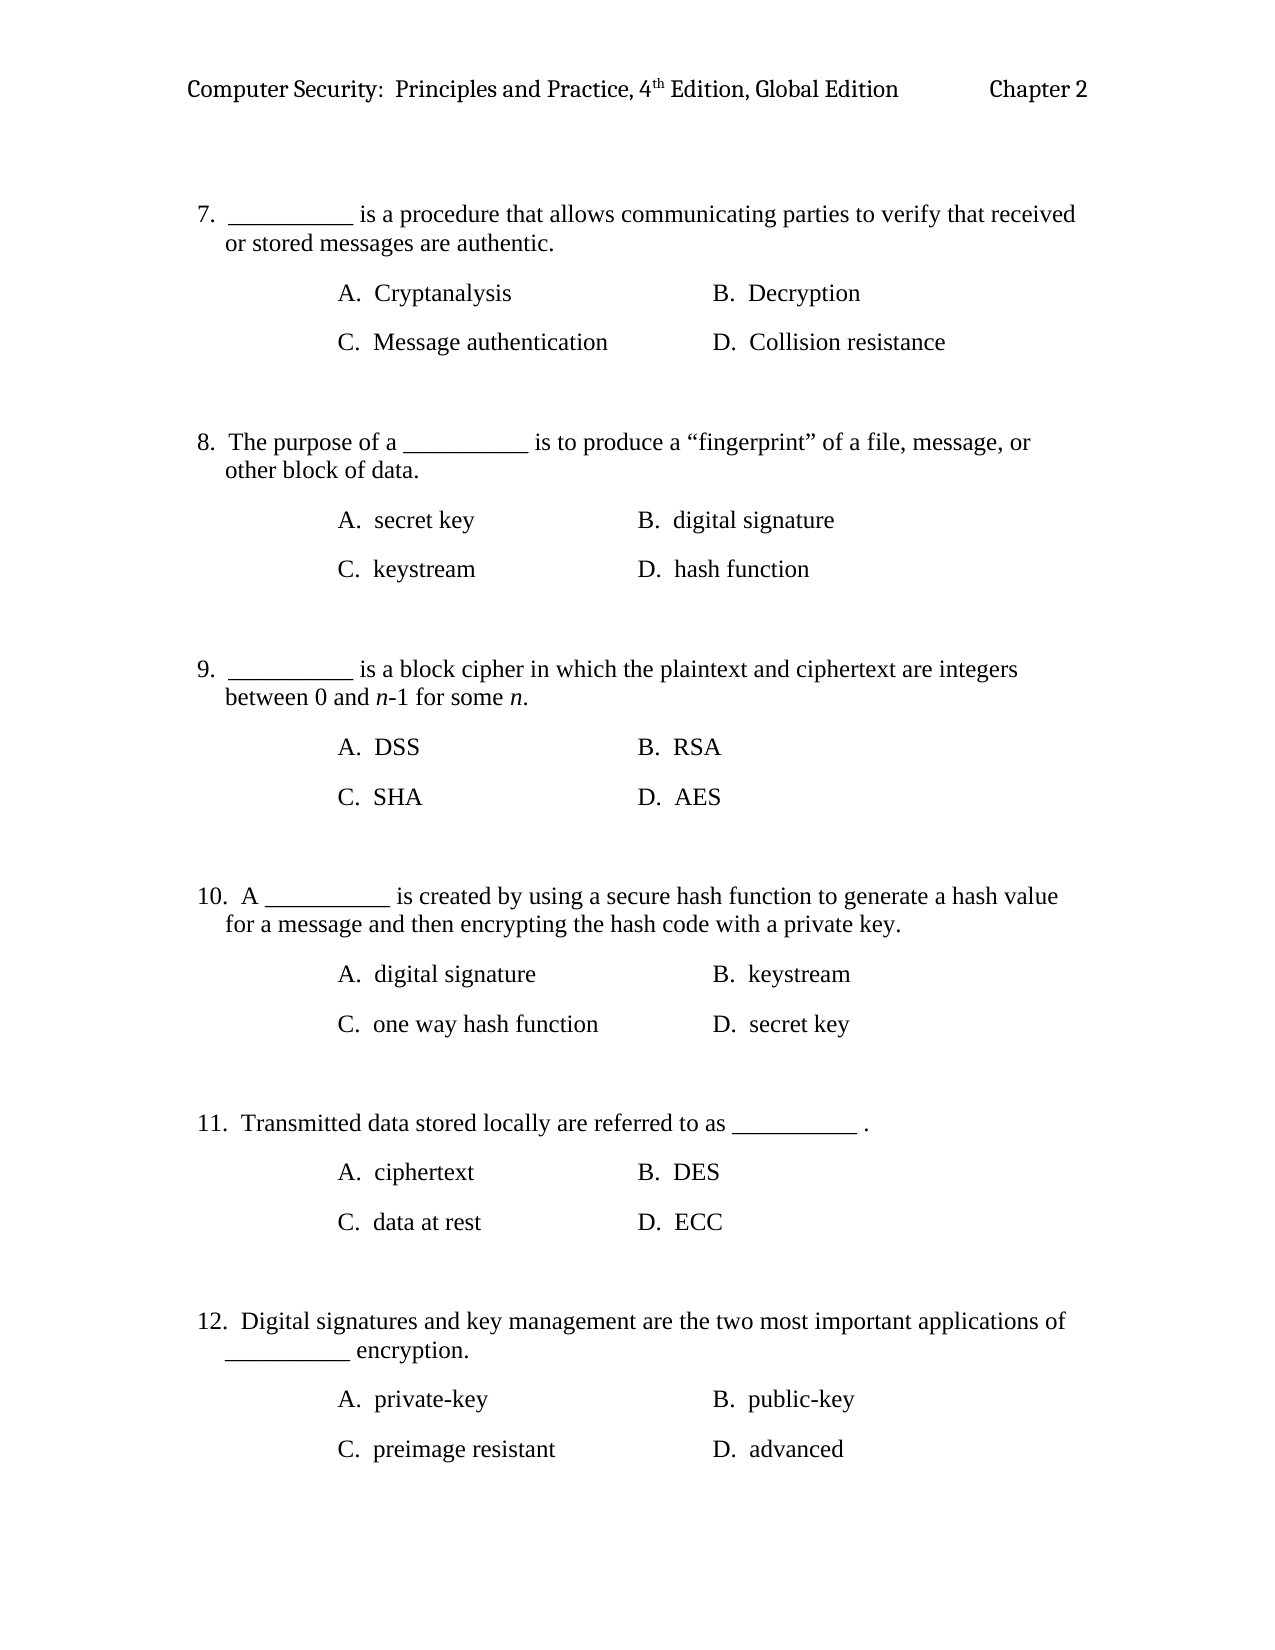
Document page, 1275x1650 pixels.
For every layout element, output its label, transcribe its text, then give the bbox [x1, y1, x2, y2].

text C. data at rest D. ECC [197, 1207, 1087, 1236]
text A. digital signature B. keystream [197, 959, 1087, 988]
text 8. The purpose of a __________ is to produce a “fingerprint” of a file, message, or other block of data. [197, 427, 1087, 484]
text 9. __________ is a block cipher in which the plaintext and ciphertext are integers between 0 and n-1 for some n. [197, 654, 1087, 711]
text A. Cryptanalysis B. Decryption [197, 278, 1087, 307]
text 10. A __________ is created by using a secure hash function to generate a hash value for a message and then encrypting the hash code with a private key. [197, 881, 1087, 938]
text C. Message authentication D. Collision resistance [197, 327, 1087, 356]
text 12. Digital signatures and key management are the two most important applications of __________ encryption. [197, 1306, 1087, 1364]
text C. one way hash function D. secret key [197, 1009, 1087, 1037]
text C. keystream D. hash function [197, 554, 1087, 583]
text A. ciphertext B. DES [197, 1157, 1087, 1186]
text 7. __________ is a procedure that allows communicating parties to verify that received or stored messages are authentic. [197, 199, 1087, 257]
text C. SHA D. AES [197, 782, 1087, 810]
text A. DSS B. RSA [197, 732, 1087, 761]
text C. preimage resistant D. advanced [197, 1434, 1087, 1463]
text A. private-key B. public-key [197, 1384, 1087, 1413]
text 11. Transmitted data stored locally are referred to as __________ . [197, 1108, 1087, 1137]
text A. secret key B. digital signature [197, 505, 1087, 534]
